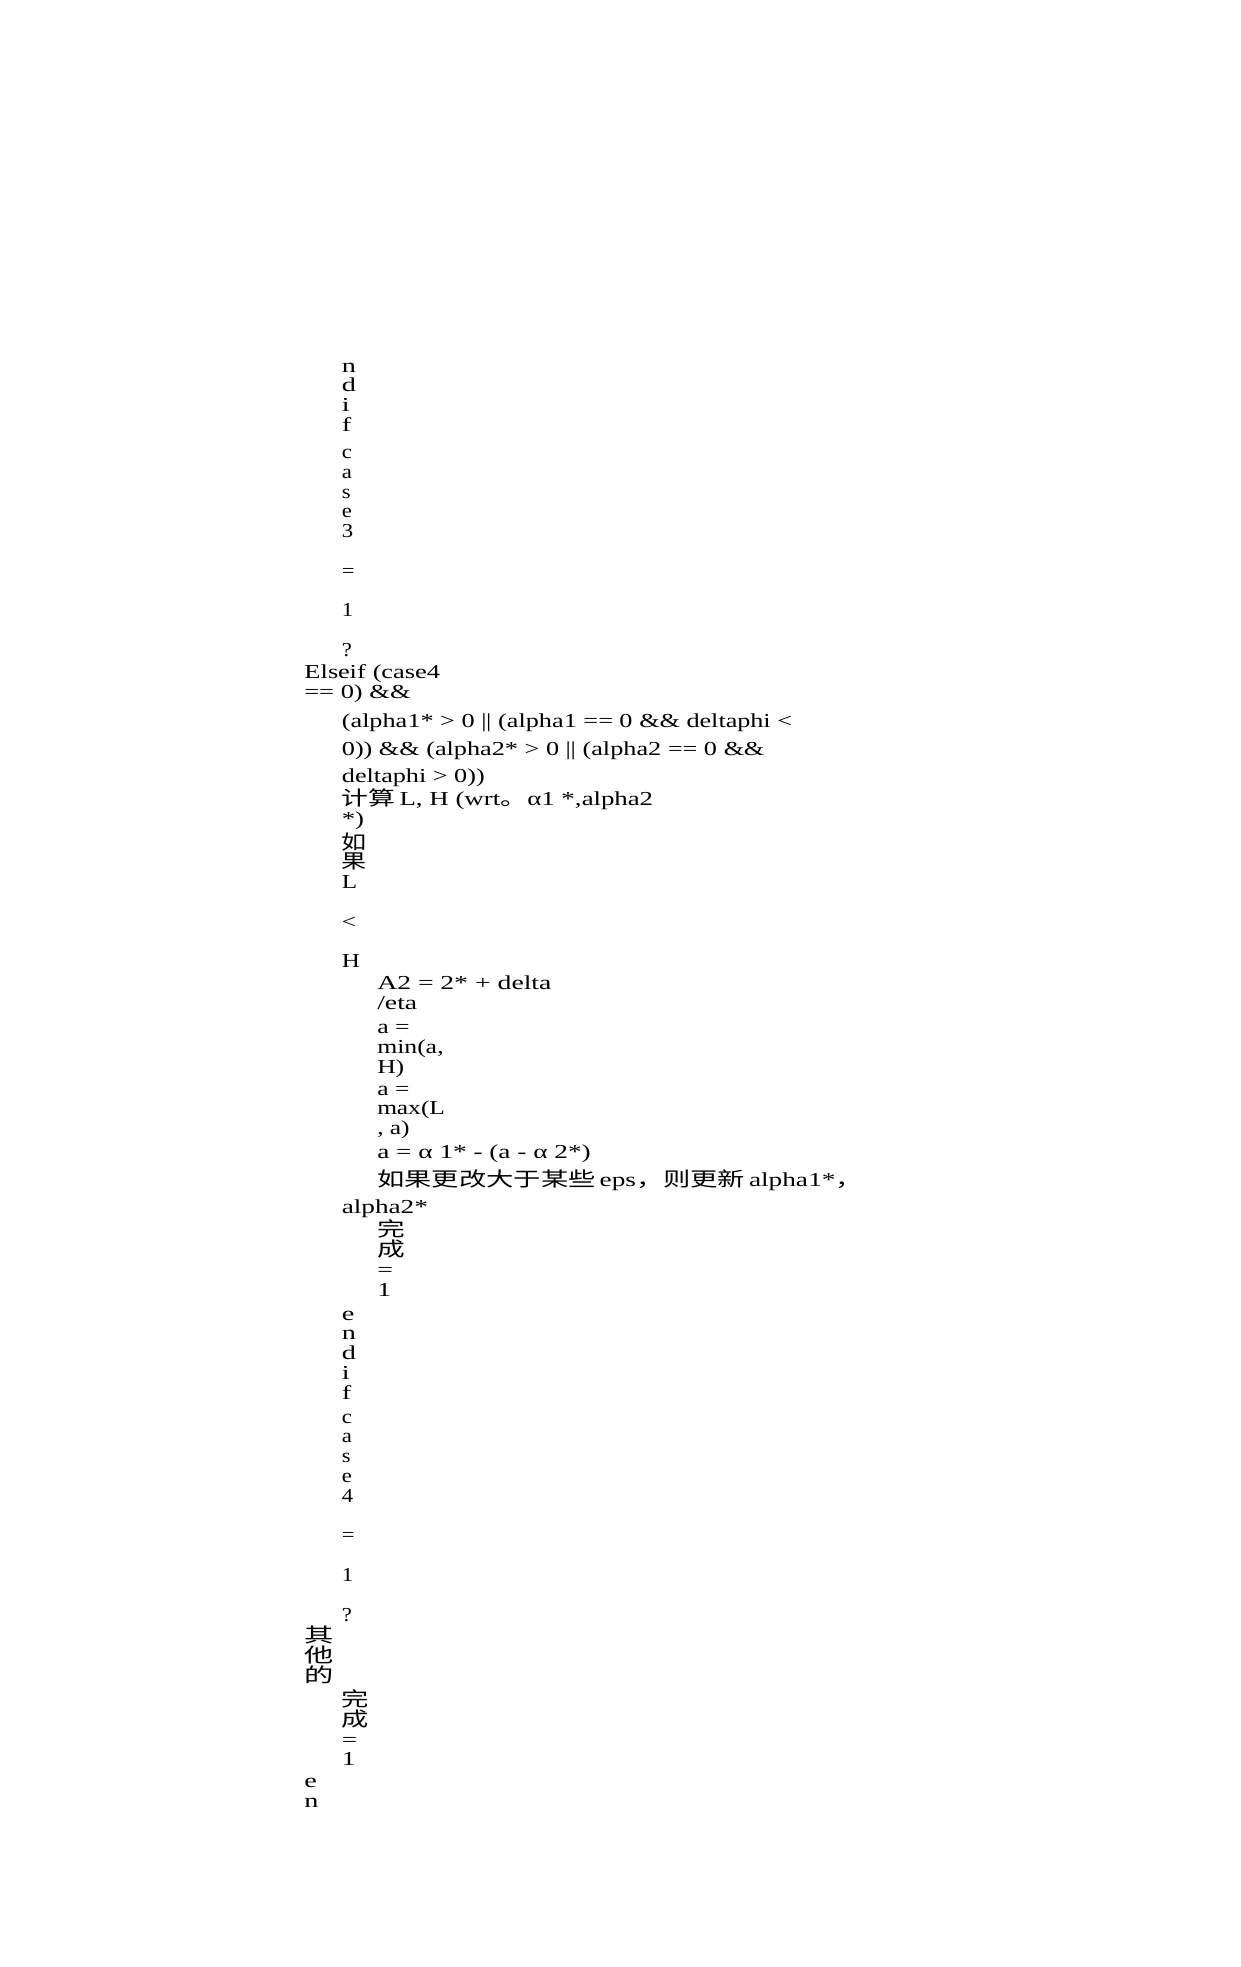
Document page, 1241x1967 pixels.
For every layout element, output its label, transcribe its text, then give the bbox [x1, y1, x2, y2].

text Elseif (case4 == 0) && [304, 662, 461, 702]
text a = max(L, a) [377, 1079, 448, 1138]
text (alpha1* > 0 || (alpha1 == 0 && deltaphi < 0)) && (alpha2* > 0 || (alpha2 == 0 && deltaphi > 0)) [342, 706, 817, 787]
text A2 = 2* + delta /eta [377, 974, 592, 1013]
text 完成= 1 [377, 1221, 413, 1300]
text 完成= 1 [342, 1691, 376, 1770]
text a = min(a, H) [377, 1018, 448, 1077]
text 计算L, H (wrt。α1 *,alpha2 *) [342, 789, 663, 829]
text 如果更改大于某些eps，则更新alpha1*， alpha2* [342, 1164, 948, 1219]
text a = α 1* - (a - α 2*) [377, 1143, 615, 1162]
